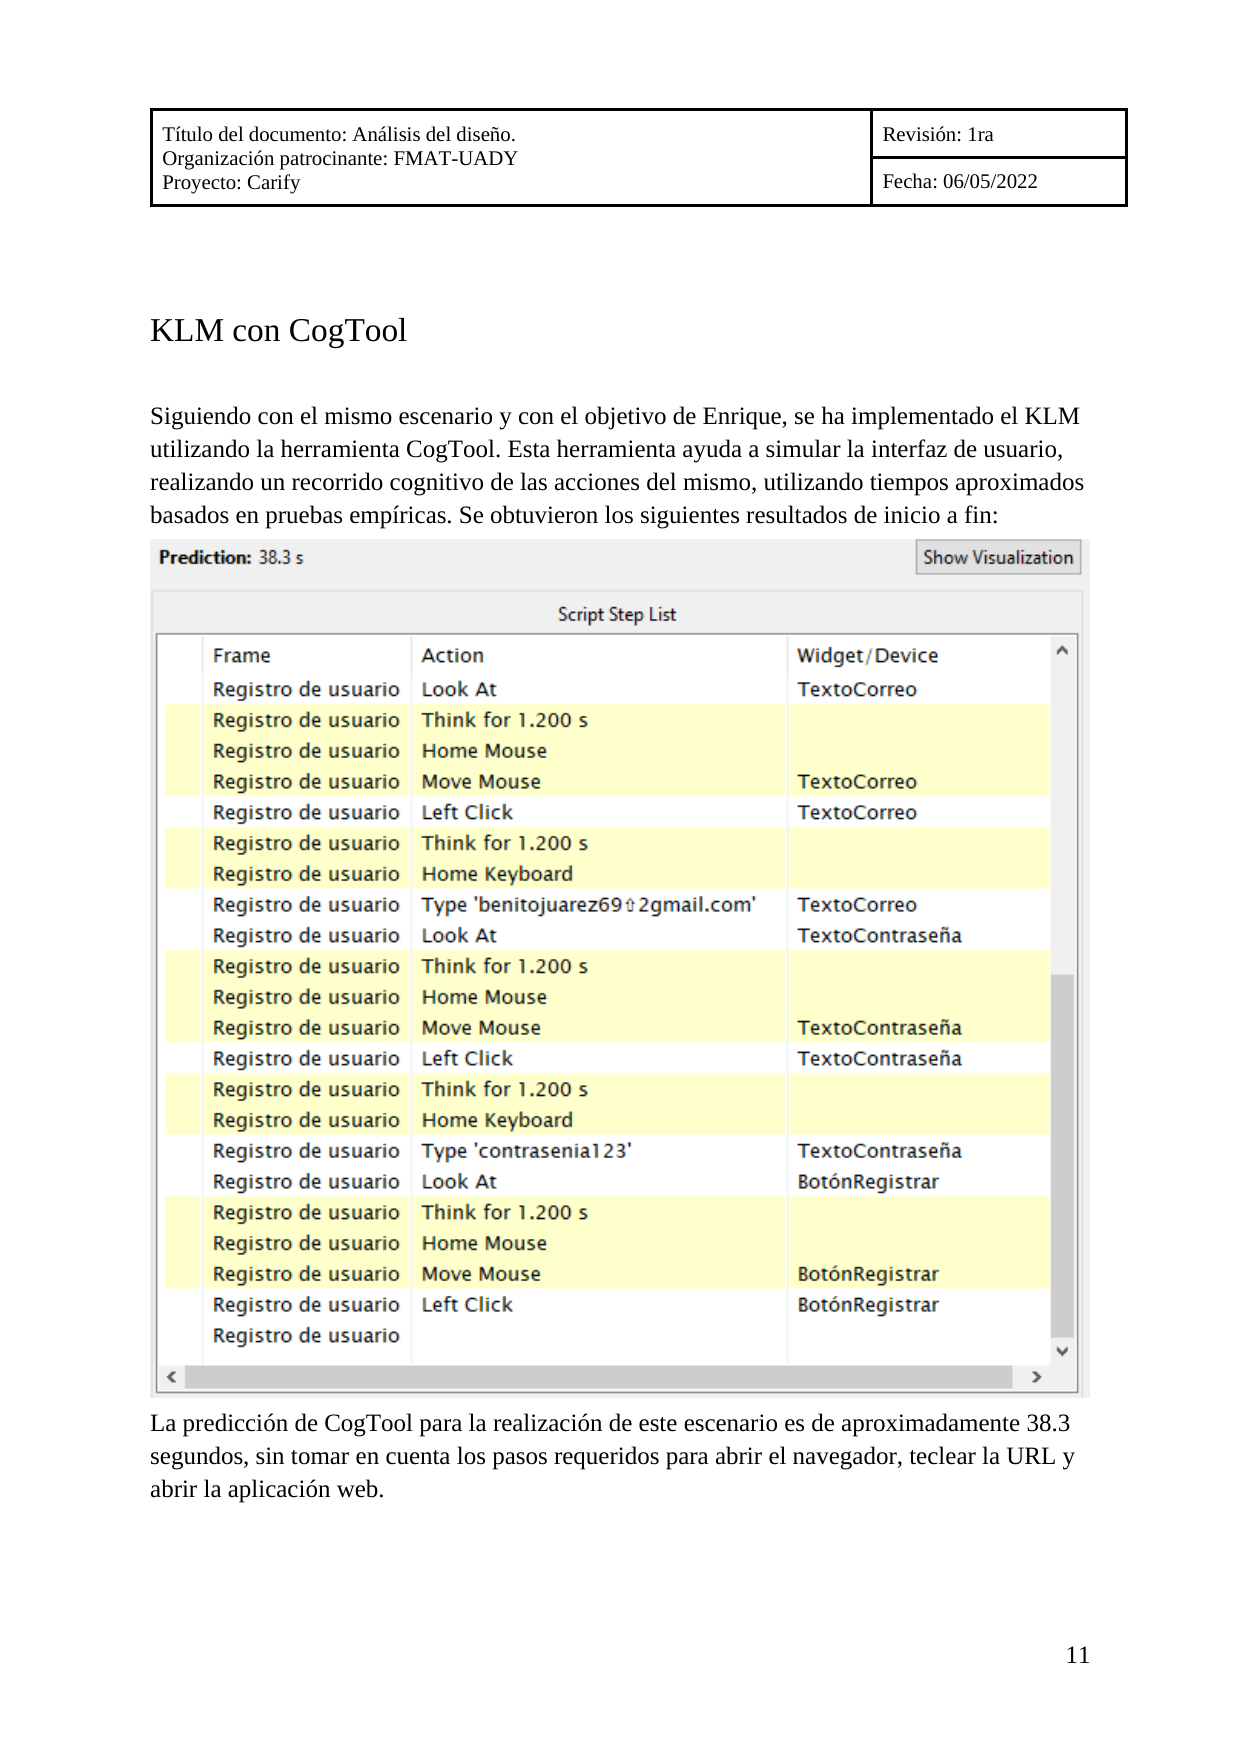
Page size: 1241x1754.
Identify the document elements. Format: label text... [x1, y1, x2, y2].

subtitle KLM con CogTool [150, 311, 1090, 349]
text Siguiendo con el mismo escenario y con el objetivo de Enrique, se ha implementado el KLM utilizando la herramienta CogTool. Esta herramienta ayuda a simular la interfaz de usuario, realizando un recorrido cognitivo de las acciones del mismo, utilizando tiempos aproximados basados en pruebas empíricas. Se obtuvieron los siguientes resultados de inicio a fin: [150, 401, 1090, 528]
text La predicción de CogTool para la realización de este escenario es de aproximadamente 38.3 segundos, sin tomar en cuenta los pasos requeridos para abrir el navegador, teclear la URL y abrir la aplicación web. [150, 1408, 1090, 1503]
picture [150, 539, 1091, 1398]
